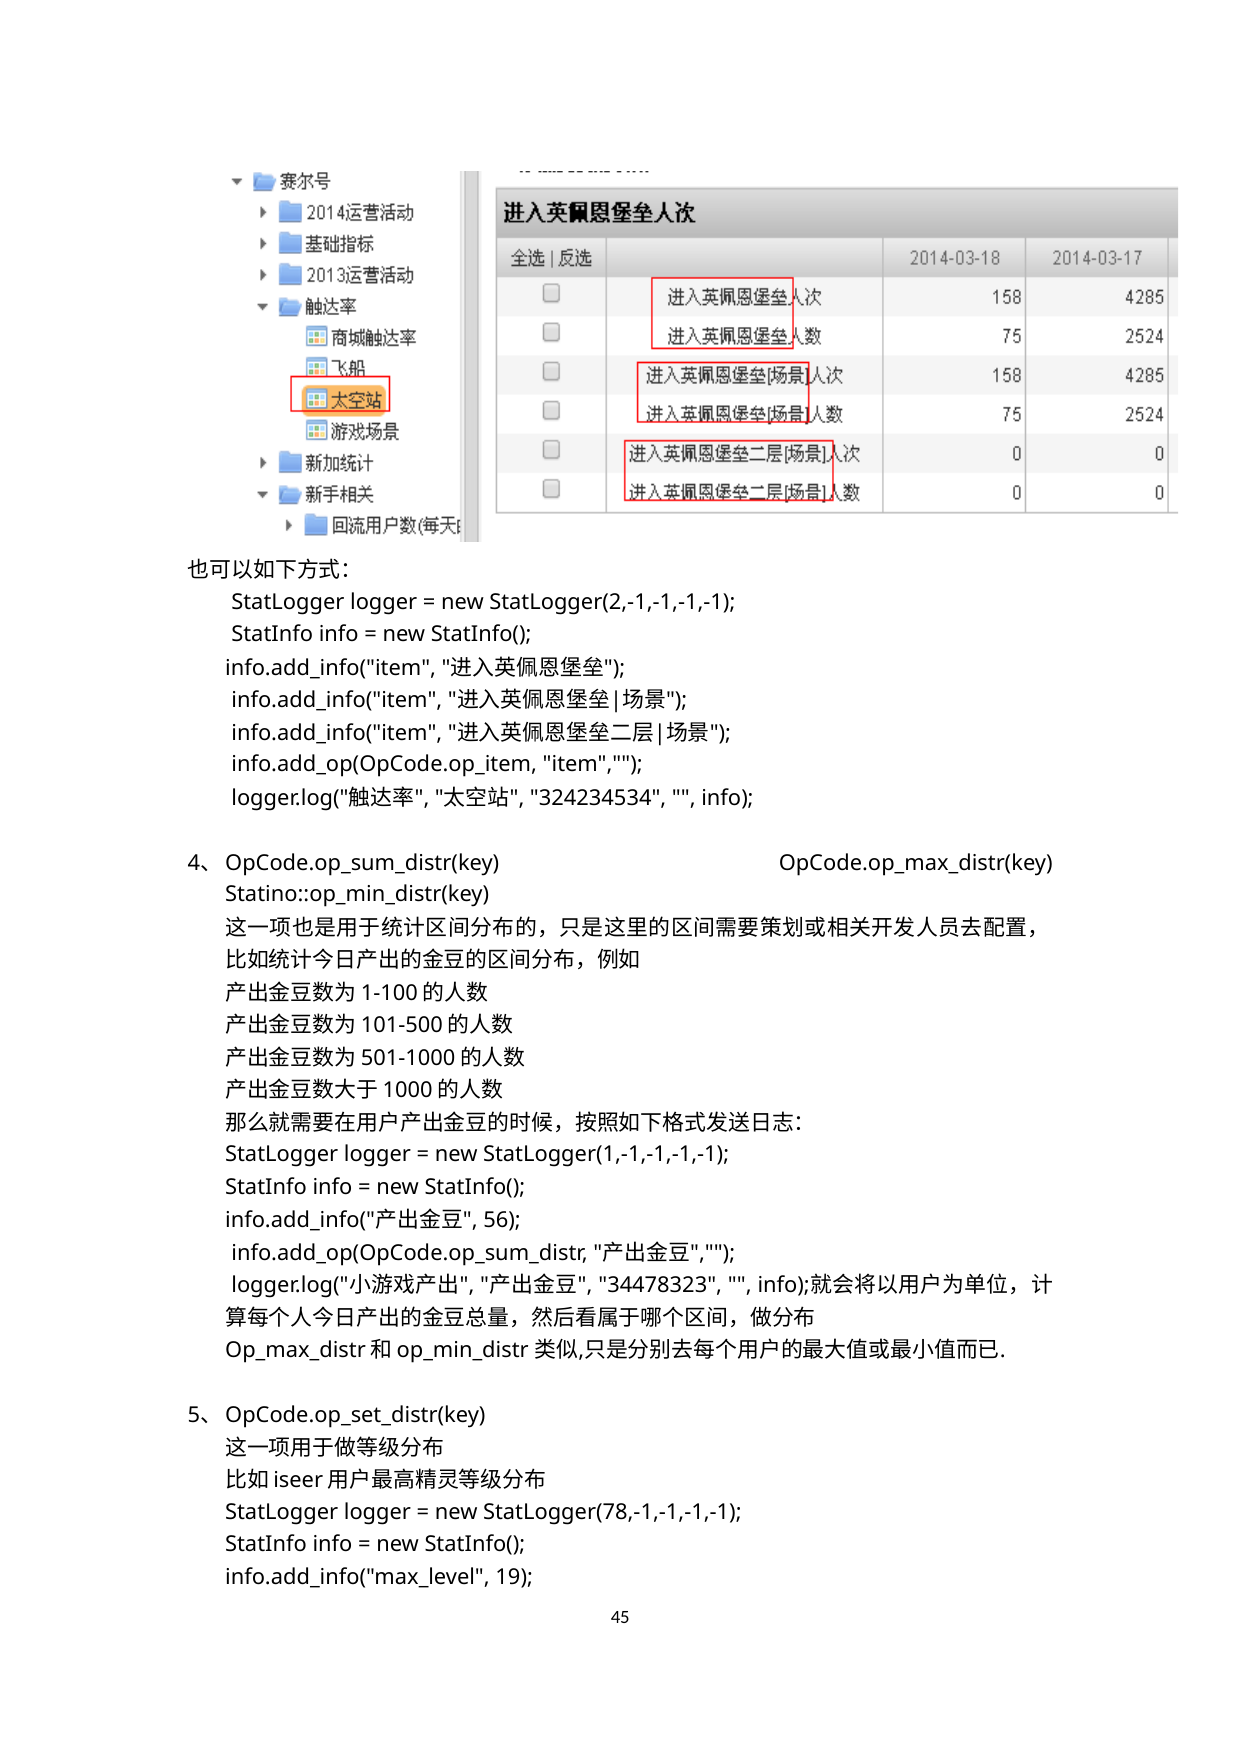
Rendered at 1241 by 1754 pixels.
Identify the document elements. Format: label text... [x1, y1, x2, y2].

text info.add_info("max_level", 19); [225, 1559, 1053, 1592]
text 这一项也是用于统计区间分布的，只是这里的区间需要策划或相关开发人员去配置，比如统计今日产出的金豆的区间分布，例如 [225, 909, 1053, 974]
text info.add_info("产出金豆", 56); [225, 1202, 1053, 1234]
list OpCode.op_sum_distr(key) OpCode.op_max_distr(key) Statino::op_min_distr(key) [187, 844, 1053, 909]
text 产出金豆数大于1000的人数 [225, 1072, 1053, 1104]
text info.add_info("item", "进入英佩恩堡垒二层|场景"); [225, 714, 1053, 747]
text 产出金豆数为101-500的人数 [225, 1007, 1053, 1039]
text StatInfo info = new StatInfo(); [225, 1527, 1053, 1559]
text info.add_info("item", "进入英佩恩堡垒|场景"); [225, 682, 1053, 714]
text StatLogger logger = new StatLogger(78,-1,-1,-1,-1); [225, 1494, 1053, 1527]
text info.add_op(OpCode.op_item, "item",""); [225, 747, 1053, 779]
list OpCode.op_set_distr(key) [187, 1397, 1053, 1429]
text info.add_op(OpCode.op_sum_distr, "产出金豆",""); [225, 1234, 1053, 1267]
text 那么就需要在用户产出金豆的时候，按照如下格式发送日志： [225, 1104, 1053, 1137]
text 比如iseer用户最高精灵等级分布 [225, 1462, 1053, 1494]
text StatInfo info = new StatInfo(); [187, 617, 1053, 649]
text 产出金豆数为501-1000的人数 [225, 1039, 1053, 1072]
text StatInfo info = new StatInfo(); [225, 1169, 1053, 1202]
text 这一项用于做等级分布 [225, 1429, 1053, 1462]
text StatLogger logger = new StatLogger(2,-1,-1,-1,-1); [187, 584, 1053, 617]
text logger.log("触达率", "太空站", "324234534", "", info); [225, 779, 1053, 812]
text logger.log("小游戏产出", "产出金豆", "34478323", "", info);就会将以用户为单位，计算每个人今日产出的金豆总量，然后看属于哪个区间，做分布 [225, 1267, 1053, 1332]
text info.add_info("item", "进入英佩恩堡垒"); [187, 649, 1053, 682]
text 产出金豆数为1-100的人数 [225, 974, 1053, 1007]
picture [225, 171, 1179, 542]
text Op_max_distr和op_min_distr 类似,只是分别去每个用户的最大值或最小值而已. [225, 1332, 1053, 1364]
text StatLogger logger = new StatLogger(1,-1,-1,-1,-1); [225, 1137, 1053, 1169]
